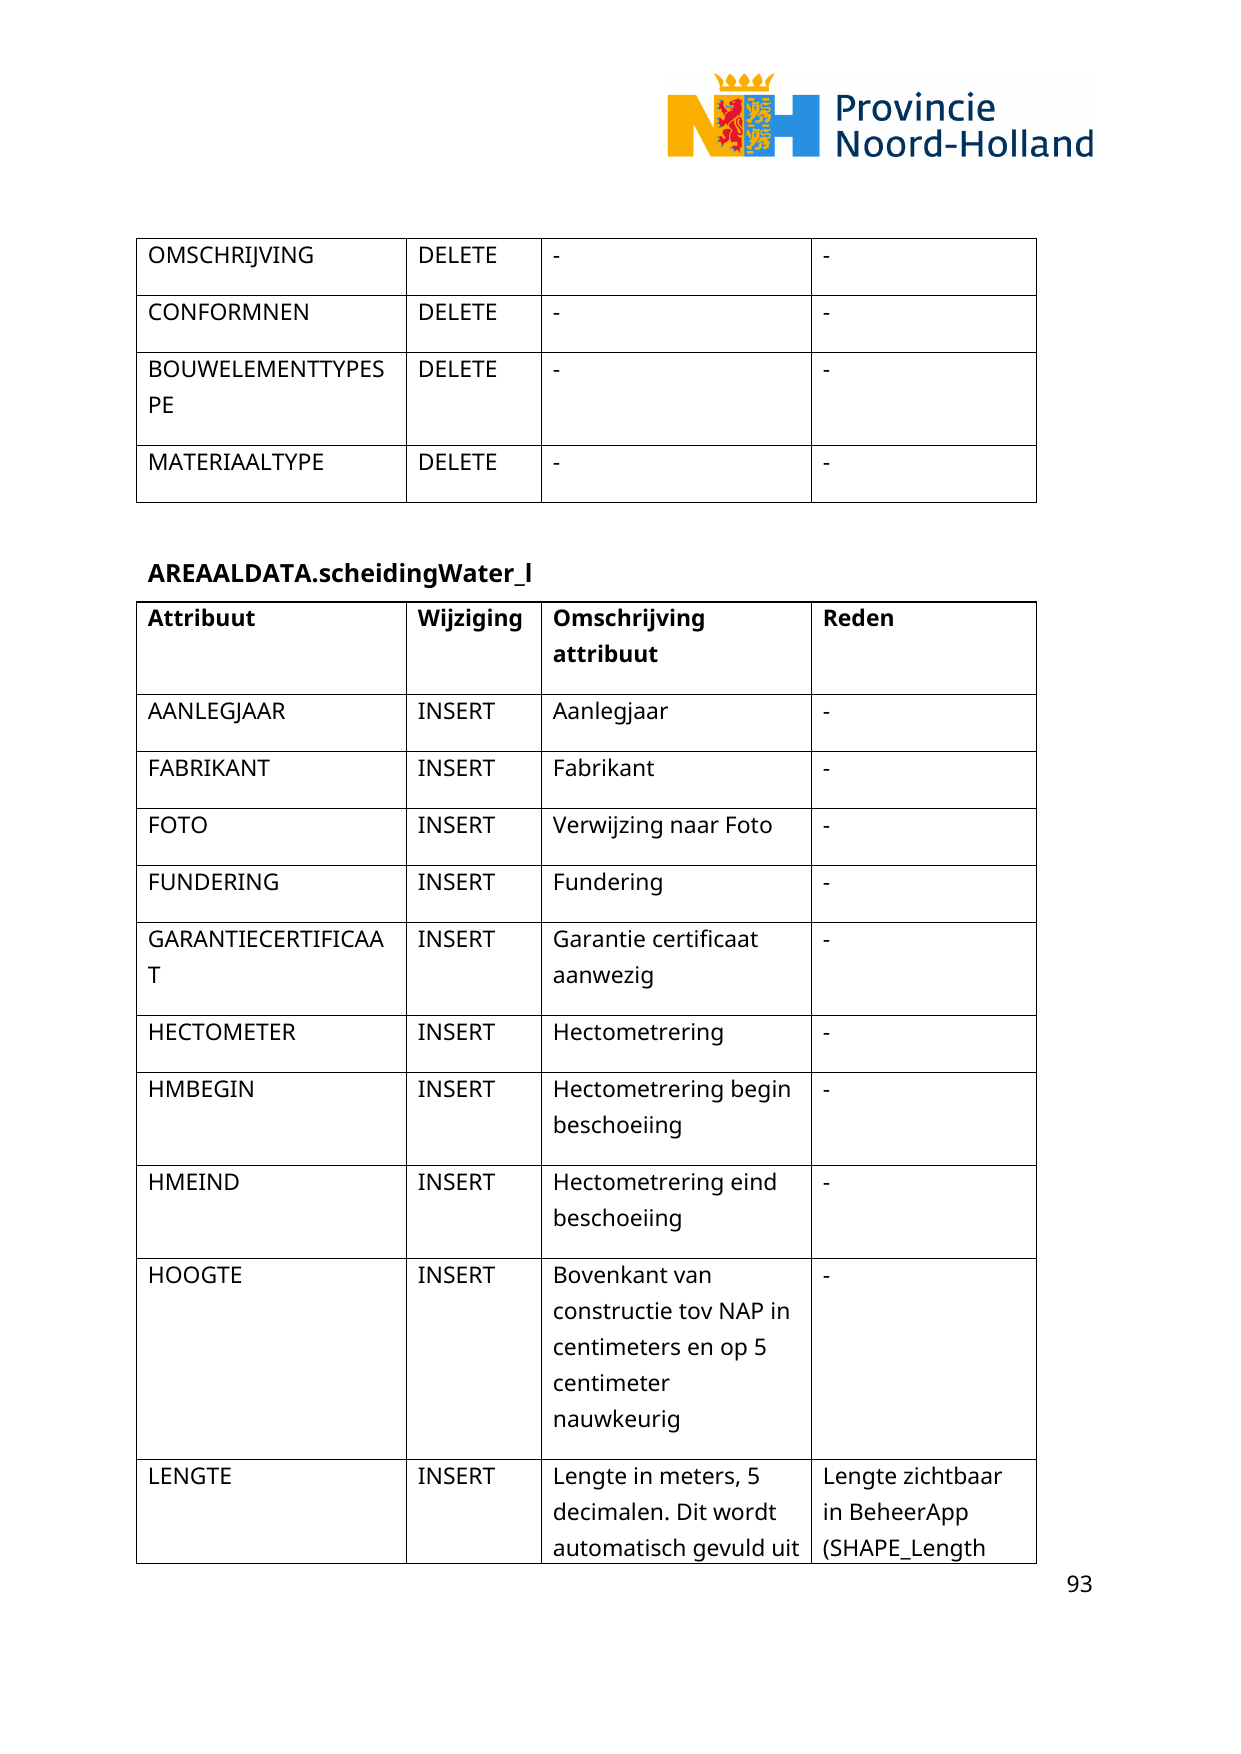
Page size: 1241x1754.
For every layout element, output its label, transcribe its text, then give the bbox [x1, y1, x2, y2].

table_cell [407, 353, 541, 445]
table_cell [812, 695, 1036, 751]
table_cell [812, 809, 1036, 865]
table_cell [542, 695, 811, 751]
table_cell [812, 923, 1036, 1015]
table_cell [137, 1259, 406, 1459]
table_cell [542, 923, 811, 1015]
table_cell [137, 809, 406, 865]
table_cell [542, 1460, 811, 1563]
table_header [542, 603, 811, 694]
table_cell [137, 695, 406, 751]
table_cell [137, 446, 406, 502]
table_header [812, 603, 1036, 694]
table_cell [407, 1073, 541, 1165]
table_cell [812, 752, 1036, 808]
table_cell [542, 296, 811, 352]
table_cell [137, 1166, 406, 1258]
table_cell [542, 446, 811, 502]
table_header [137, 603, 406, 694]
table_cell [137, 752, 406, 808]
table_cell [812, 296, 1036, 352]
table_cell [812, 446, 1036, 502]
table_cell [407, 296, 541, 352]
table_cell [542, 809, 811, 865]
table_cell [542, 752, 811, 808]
subtitle AREAALDATA.scheidingWater_l [148, 556, 1093, 590]
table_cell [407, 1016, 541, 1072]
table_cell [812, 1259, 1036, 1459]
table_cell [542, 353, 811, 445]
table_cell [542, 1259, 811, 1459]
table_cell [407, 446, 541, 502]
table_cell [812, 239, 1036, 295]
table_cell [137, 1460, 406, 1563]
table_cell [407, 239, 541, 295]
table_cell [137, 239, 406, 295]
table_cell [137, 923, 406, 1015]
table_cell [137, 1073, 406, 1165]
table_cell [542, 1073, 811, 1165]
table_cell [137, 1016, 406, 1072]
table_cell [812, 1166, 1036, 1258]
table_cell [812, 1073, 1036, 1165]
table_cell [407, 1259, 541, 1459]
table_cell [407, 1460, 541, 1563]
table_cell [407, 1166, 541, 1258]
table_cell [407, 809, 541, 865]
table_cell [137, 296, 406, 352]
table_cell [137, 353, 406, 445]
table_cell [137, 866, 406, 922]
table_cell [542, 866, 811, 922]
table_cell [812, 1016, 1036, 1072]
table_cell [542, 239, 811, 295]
picture [667, 73, 1093, 157]
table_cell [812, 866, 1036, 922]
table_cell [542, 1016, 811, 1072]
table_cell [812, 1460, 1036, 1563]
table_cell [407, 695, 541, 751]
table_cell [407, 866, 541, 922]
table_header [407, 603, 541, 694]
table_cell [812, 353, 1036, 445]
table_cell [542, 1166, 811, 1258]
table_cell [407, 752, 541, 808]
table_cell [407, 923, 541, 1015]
